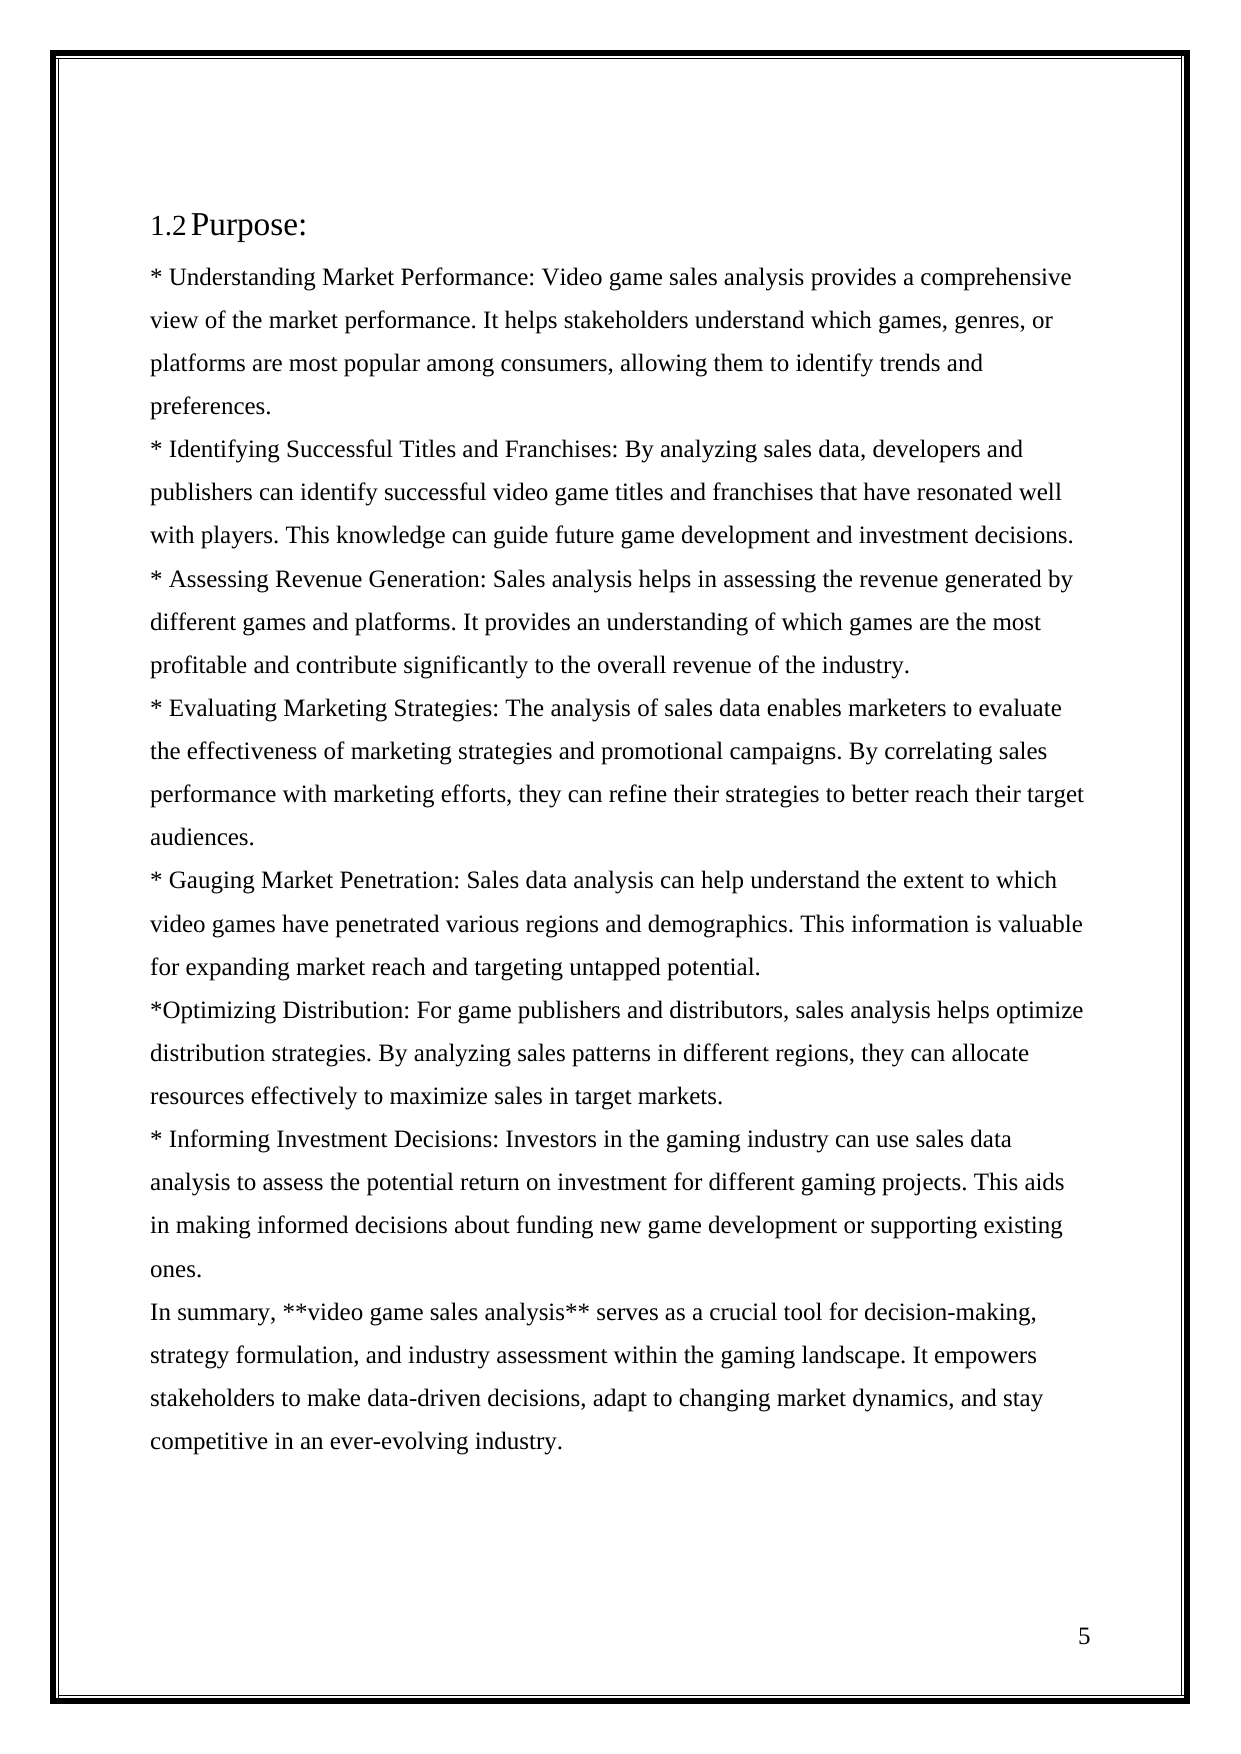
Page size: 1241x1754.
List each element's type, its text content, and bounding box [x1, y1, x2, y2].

text * Assessing Revenue Generation: Sales analysis helps in assessing the revenue generated by different games and platforms. It provides an understanding of which games are the most profitable and contribute significantly to the overall revenue of the industry. [150, 564, 1090, 679]
text * Understanding Market Performance: Video game sales analysis provides a comprehensive view of the market performance. It helps stakeholders understand which games, genres, or platforms are most popular among consumers, allowing them to identify trends and preferences. [150, 262, 1090, 420]
text * Informing Investment Decisions: Investors in the gaming industry can use sales data analysis to assess the potential return on investment for different gaming projects. This aids in making informed decisions about funding new game development or supporting existing ones. [150, 1124, 1090, 1282]
list Purpose: [150, 204, 1090, 243]
text * Gauging Market Penetration: Sales data analysis can help understand the extent to which video games have penetrated various regions and demographics. This information is valuable for expanding market reach and targeting untapped potential. [150, 866, 1090, 981]
text *Optimizing Distribution: For game publishers and distributors, sales analysis helps optimize distribution strategies. By analyzing sales patterns in different regions, they can allocate resources effectively to maximize sales in target markets. [150, 995, 1090, 1110]
text * Identifying Successful Titles and Franchises: By analyzing sales data, developers and publishers can identify successful video game titles and franchises that have resonated well with players. This knowledge can guide future game development and investment decisions. [150, 434, 1090, 549]
text * Evaluating Marketing Strategies: The analysis of sales data enables marketers to evaluate the effectiveness of marketing strategies and promotional campaigns. By correlating sales performance with marketing efforts, they can refine their strategies to better reach their target audiences. [150, 693, 1090, 851]
text In summary, **video game sales analysis** serves as a crucial tool for decision-making, strategy formulation, and industry assessment within the gaming landscape. It empowers stakeholders to make data-driven decisions, adapt to changing market dynamics, and stay competitive in an ever-evolving industry. [150, 1297, 1090, 1455]
